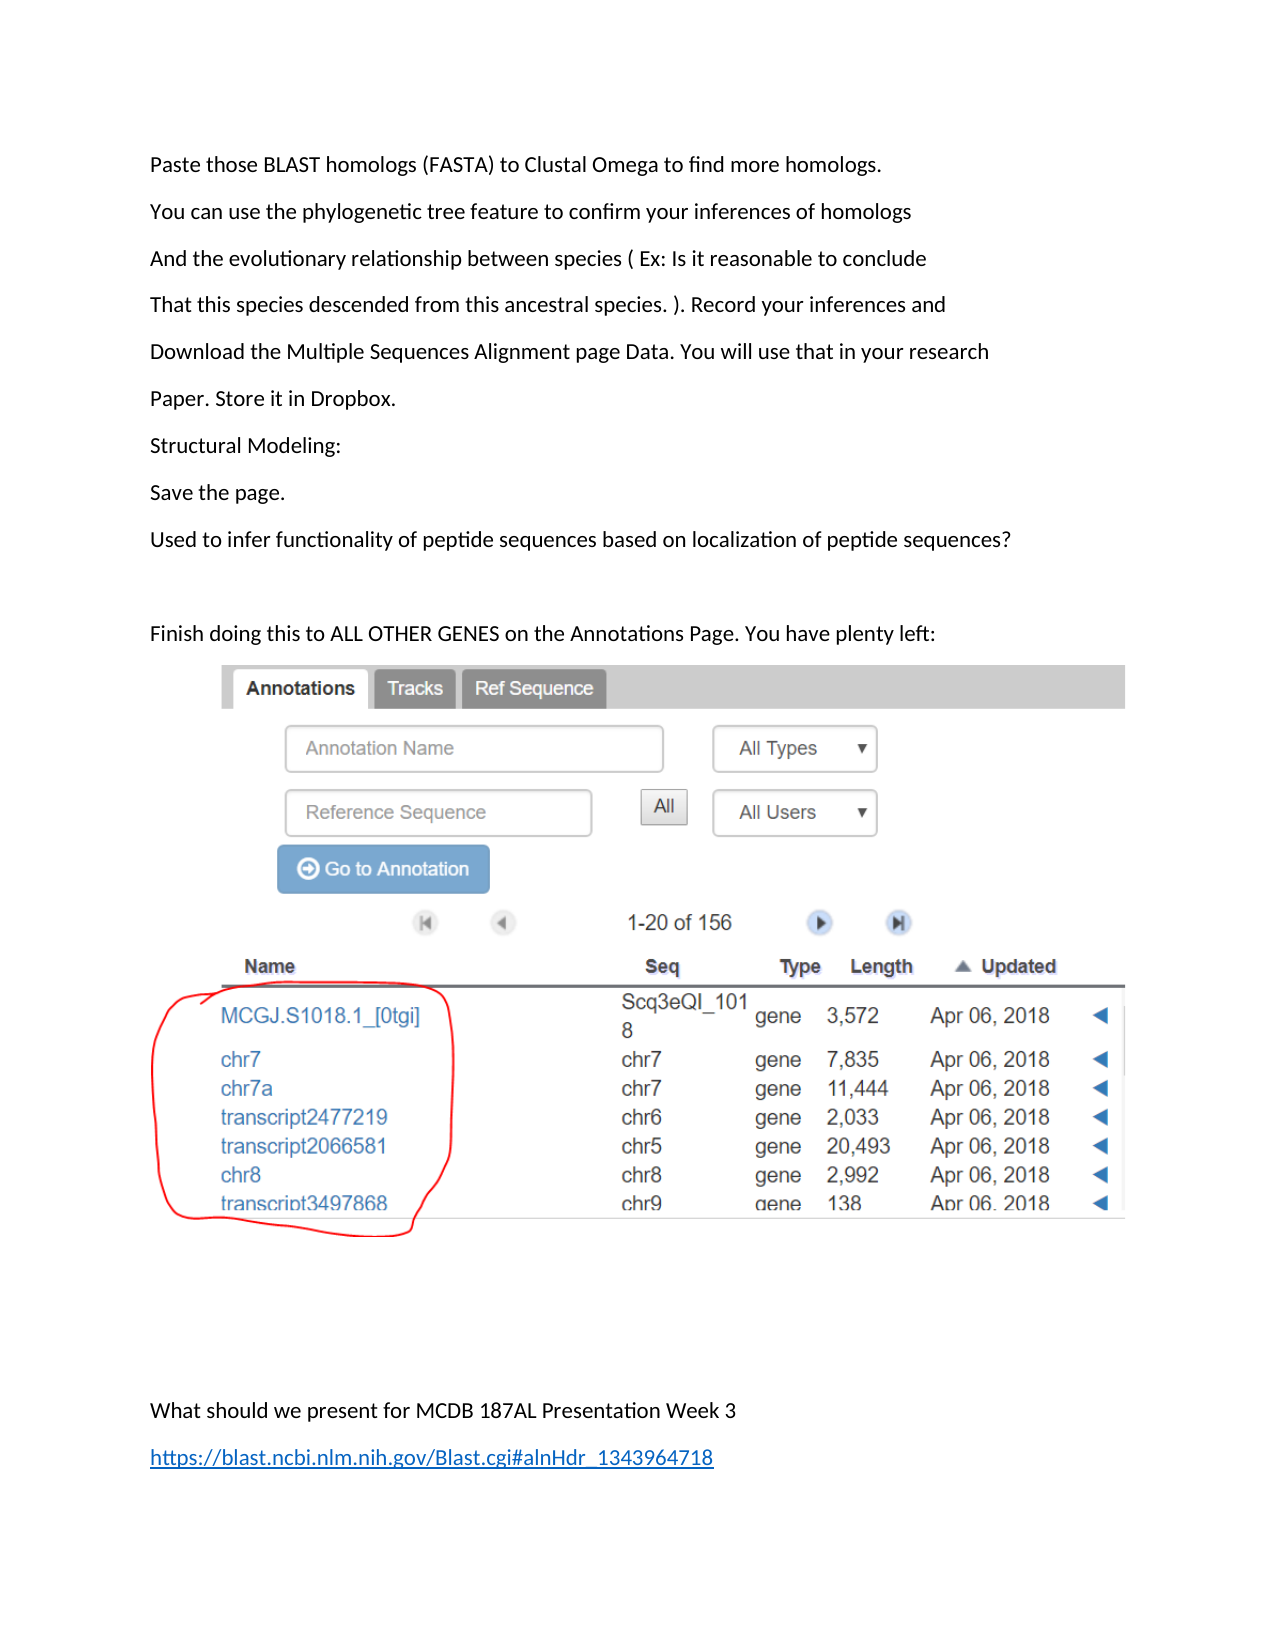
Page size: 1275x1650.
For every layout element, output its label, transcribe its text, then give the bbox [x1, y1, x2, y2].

text That this species descended from this ancestral species. ). Record your inferences and [150, 291, 1125, 319]
text What should we present for MCDB 187AL Presentation Week 3 [150, 1396, 1125, 1424]
text Structural Modeling: [150, 431, 1125, 459]
text Save the page. [150, 478, 1125, 506]
text You can use the phylogenetic tree feature to confirm your inferences of homologs [150, 197, 1125, 225]
text Finish doing this to ALL OTHER GENES on the Annotations Page. You have plenty left: [150, 619, 1125, 647]
picture [150, 665, 1125, 1237]
text Used to infer functionality of peptide sequences based on localization of peptide sequences? [150, 525, 1125, 553]
text Download the Multiple Sequences Alignment page Data. You will use that in your research [150, 337, 1125, 366]
text And the evolutionary relationship between species ( Ex: Is it reasonable to conclude [150, 244, 1125, 272]
text Paper. Store it in Dropbox. [150, 384, 1125, 412]
text https://blast.ncbi.nlm.nih.gov/Blast.cgi#alnHdr_1343964718 [150, 1443, 1125, 1471]
text Paste those BLAST homologs (FASTA) to Clustal Omega to find more homologs. [150, 150, 1125, 178]
